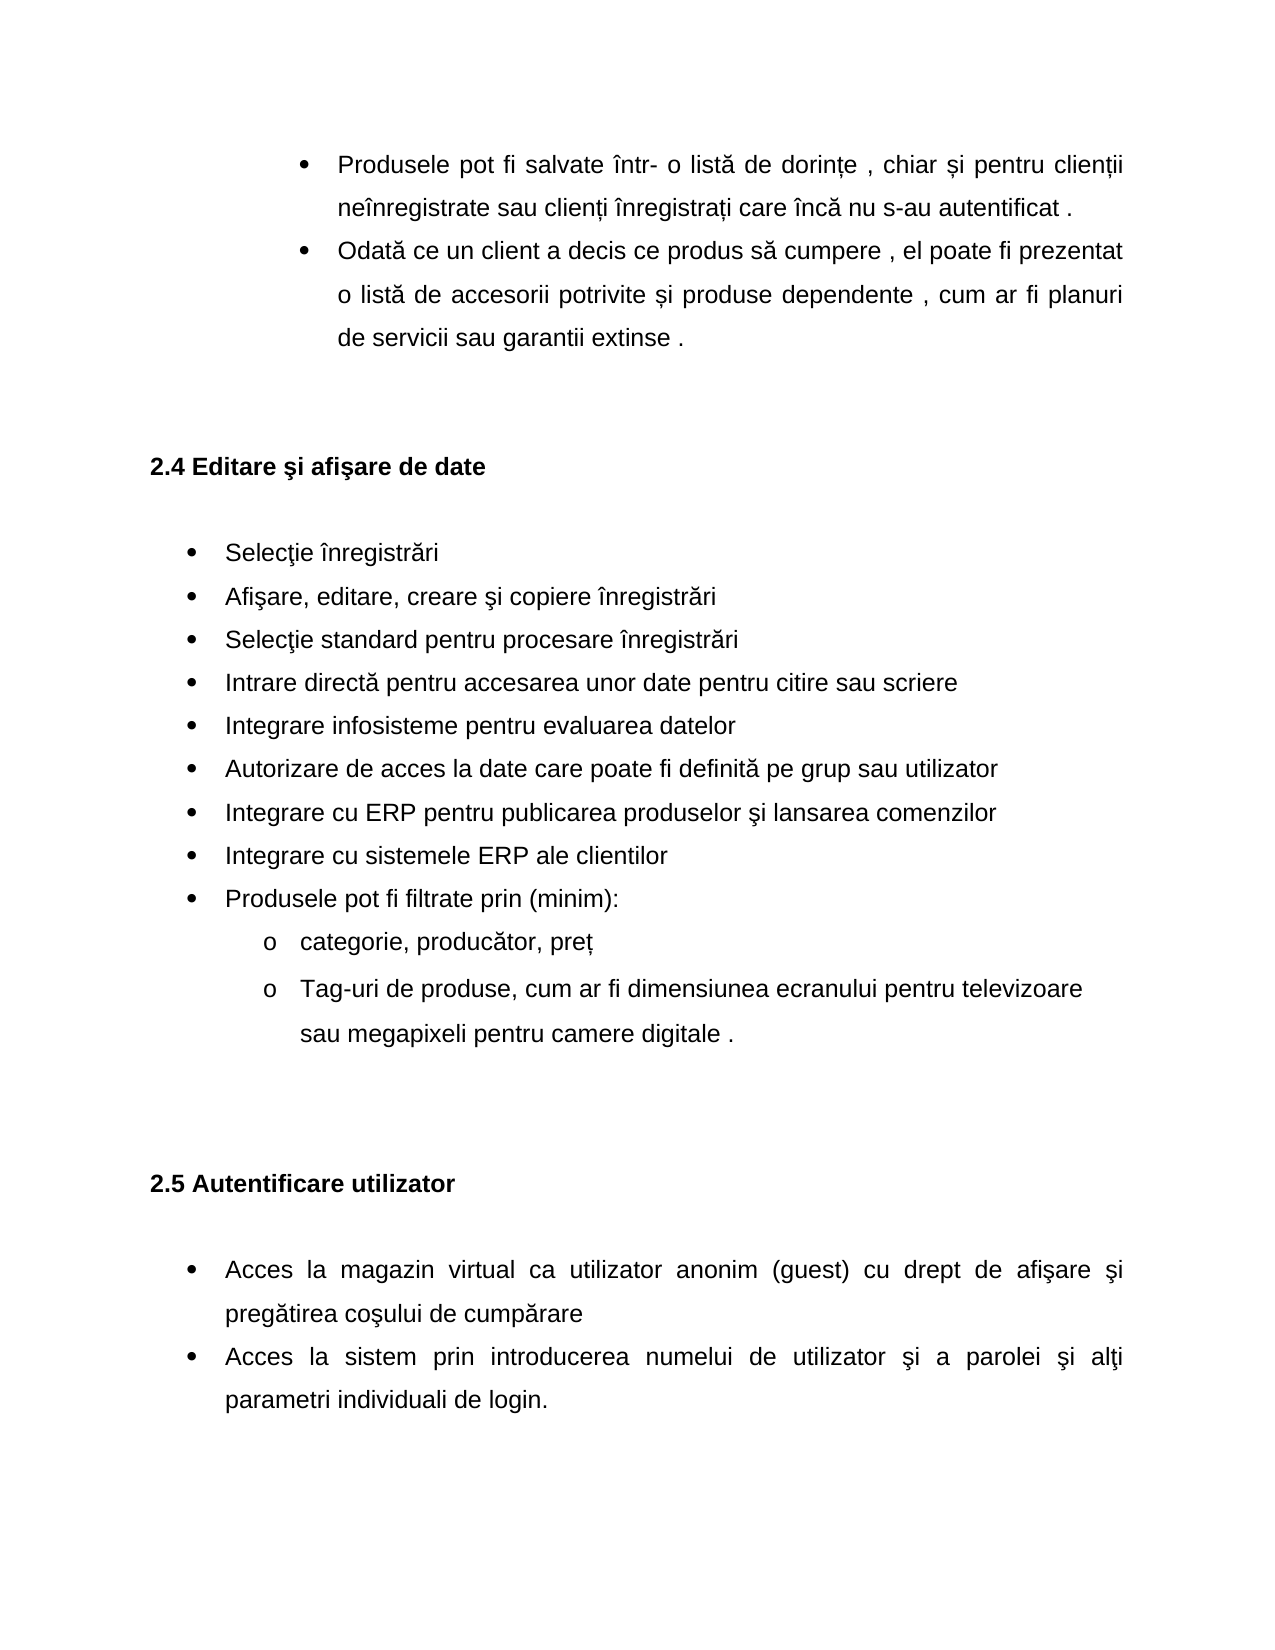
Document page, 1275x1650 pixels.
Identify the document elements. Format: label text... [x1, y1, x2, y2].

list Autorizare de acces la date care poate fi definită pe grup sau utilizator [187, 754, 1125, 783]
list Acces la magazin virtual ca utilizator anonim (guest) cu drept de afişare şi pregătirea coşului de cumpărare [187, 1256, 1125, 1327]
list Integrare cu sistemele ERP ale clientilor [187, 841, 1125, 870]
list Produsele pot fi salvate într- o listă de dorințe , chiar și pentru clienții neînregistrate sau clienți înregistrați care încă nu s-au autentificat . [300, 150, 1125, 222]
list Selecţie înregistrări [187, 538, 1125, 567]
list Odată ce un client a decis ce produs să cumpere , el poate fi prezentat o listă de accesorii potrivite și produse dependente , cum ar fi planuri de servicii sau garantii extinse . [300, 236, 1125, 351]
list Acces la sistem prin introducerea numelui de utilizator şi a parolei şi alţi parametri individuali de login. [187, 1342, 1125, 1414]
list Tag-uri de produse, cum ar fi dimensiunea ecranului pentru televizoare sau megapixeli pentru camere digitale . [262, 974, 1125, 1048]
text 2.5 Autentificare utilizator [150, 1169, 1125, 1198]
list Produsele pot fi filtrate prin (minim): [187, 884, 1125, 913]
text 2.4 Editare şi afişare de date [150, 452, 1125, 481]
list Selecţie standard pentru procesare înregistrări [187, 625, 1125, 654]
list Intrare directă pentru accesarea unor date pentru citire sau scriere [187, 668, 1125, 697]
list Integrare infosisteme pentru evaluarea datelor [187, 711, 1125, 740]
list Afişare, editare, creare şi copiere înregistrări [187, 582, 1125, 610]
list Integrare cu ERP pentru publicarea produselor şi lansarea comenzilor [187, 798, 1125, 827]
list categorie, producător, preț [262, 927, 1125, 958]
